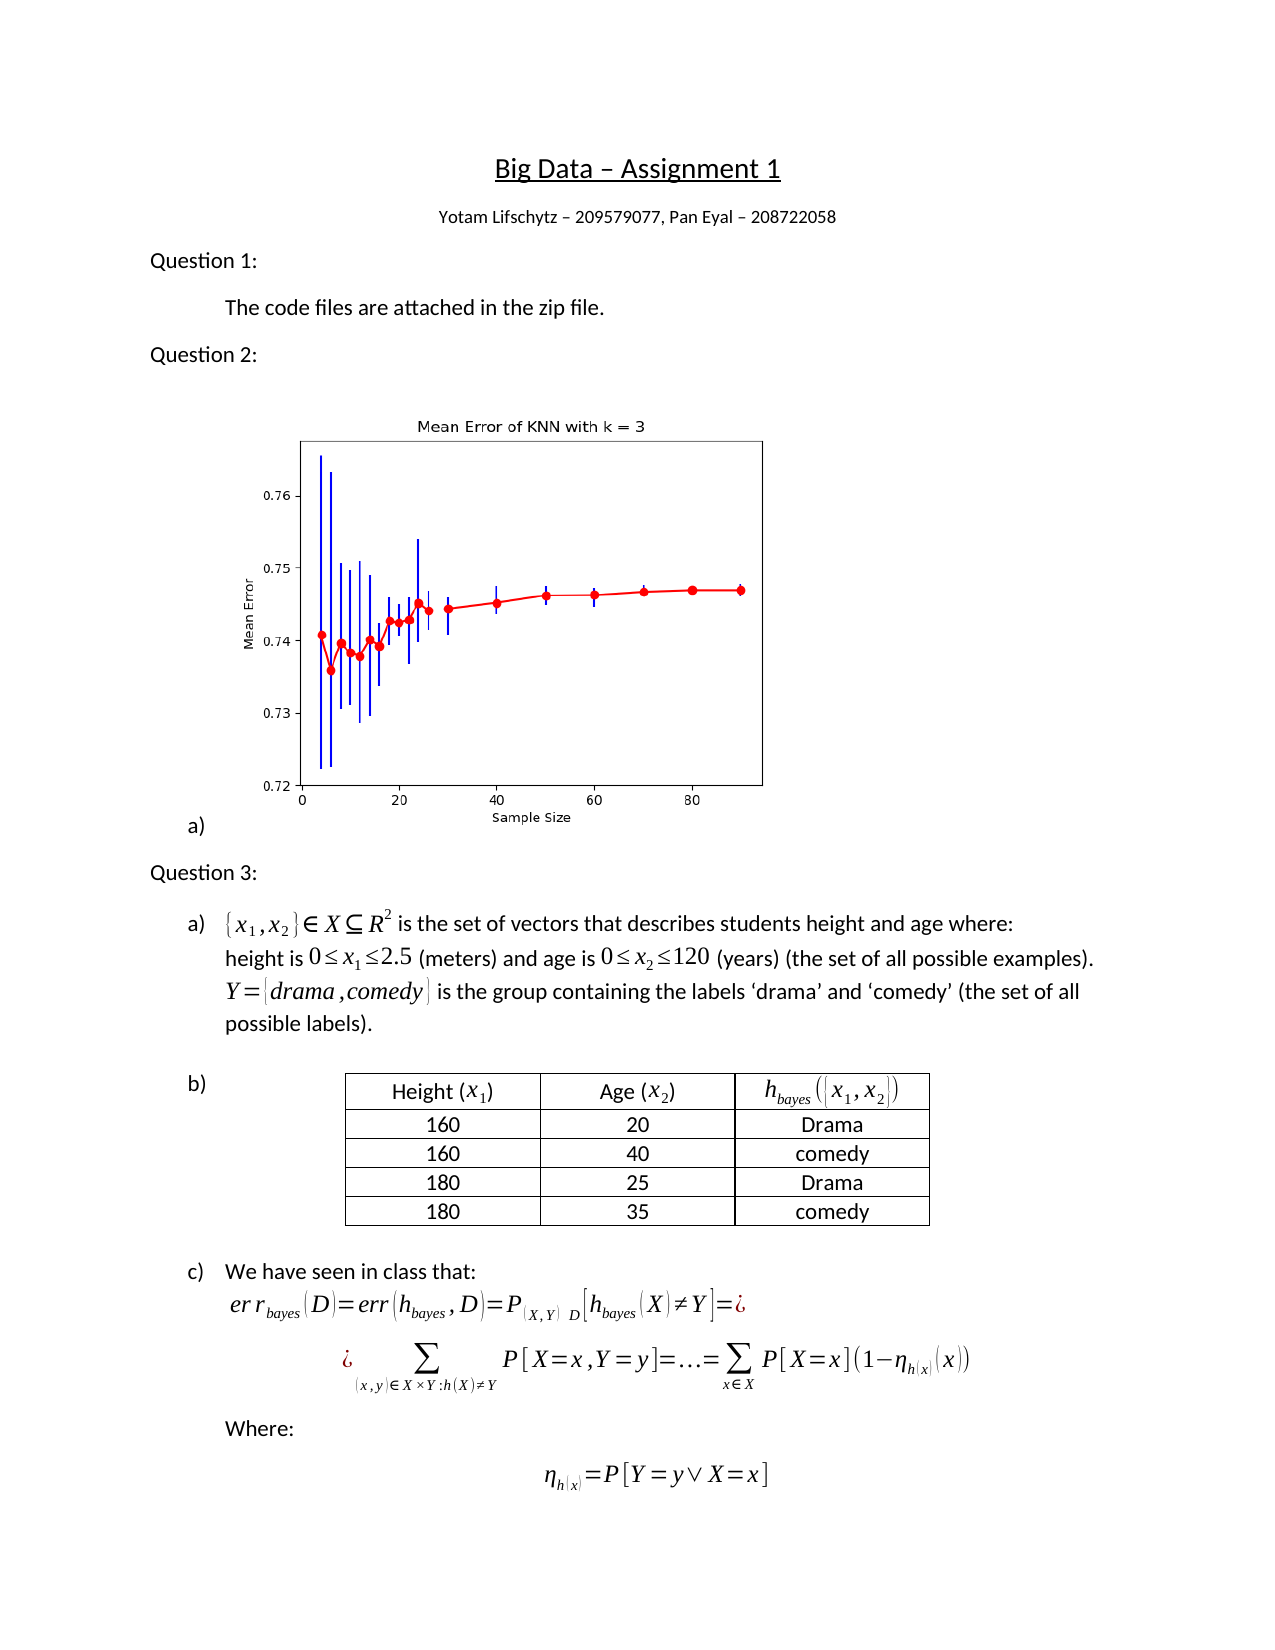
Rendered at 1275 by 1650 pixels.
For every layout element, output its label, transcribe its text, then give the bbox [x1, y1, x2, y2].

picture [225, 387, 821, 834]
list is the group containing the labels ‘drama’ and ‘comedy’ (the set of all possible labels). [225, 976, 1125, 1037]
table_cell comedy [736, 1197, 929, 1225]
table_cell 180 [346, 1197, 540, 1225]
text Yotam Lifschytz – 209579077, Pan Eyal – 208722058 [150, 205, 1125, 228]
table_cell Drama [736, 1110, 929, 1138]
table_header Age () [541, 1074, 734, 1109]
table_header Height () [346, 1074, 540, 1109]
table_cell 35 [541, 1197, 734, 1225]
table_cell 160 [346, 1139, 540, 1167]
table_cell comedy [736, 1139, 929, 1167]
text The code files are attached in the zip file. [150, 293, 1125, 321]
text Question 2: [150, 340, 1125, 368]
table_cell 20 [541, 1110, 734, 1138]
list is the set of vectors that describes students height and age where: [187, 905, 1125, 940]
text Big Data – Assignment 1 [150, 150, 1125, 186]
table_header [736, 1074, 929, 1109]
table_cell 40 [541, 1139, 734, 1167]
table_cell 180 [346, 1168, 540, 1196]
list height is (meters) and age is (years) (the set of all possible examples). [225, 942, 1125, 974]
table_cell 160 [346, 1110, 540, 1138]
list We have seen in class that: [187, 1257, 1125, 1285]
text Where: [187, 1414, 1125, 1442]
text Question 1: [150, 246, 1125, 274]
text Question 3: [150, 858, 1125, 887]
table_cell 25 [541, 1168, 734, 1196]
table_cell Drama [736, 1168, 929, 1196]
